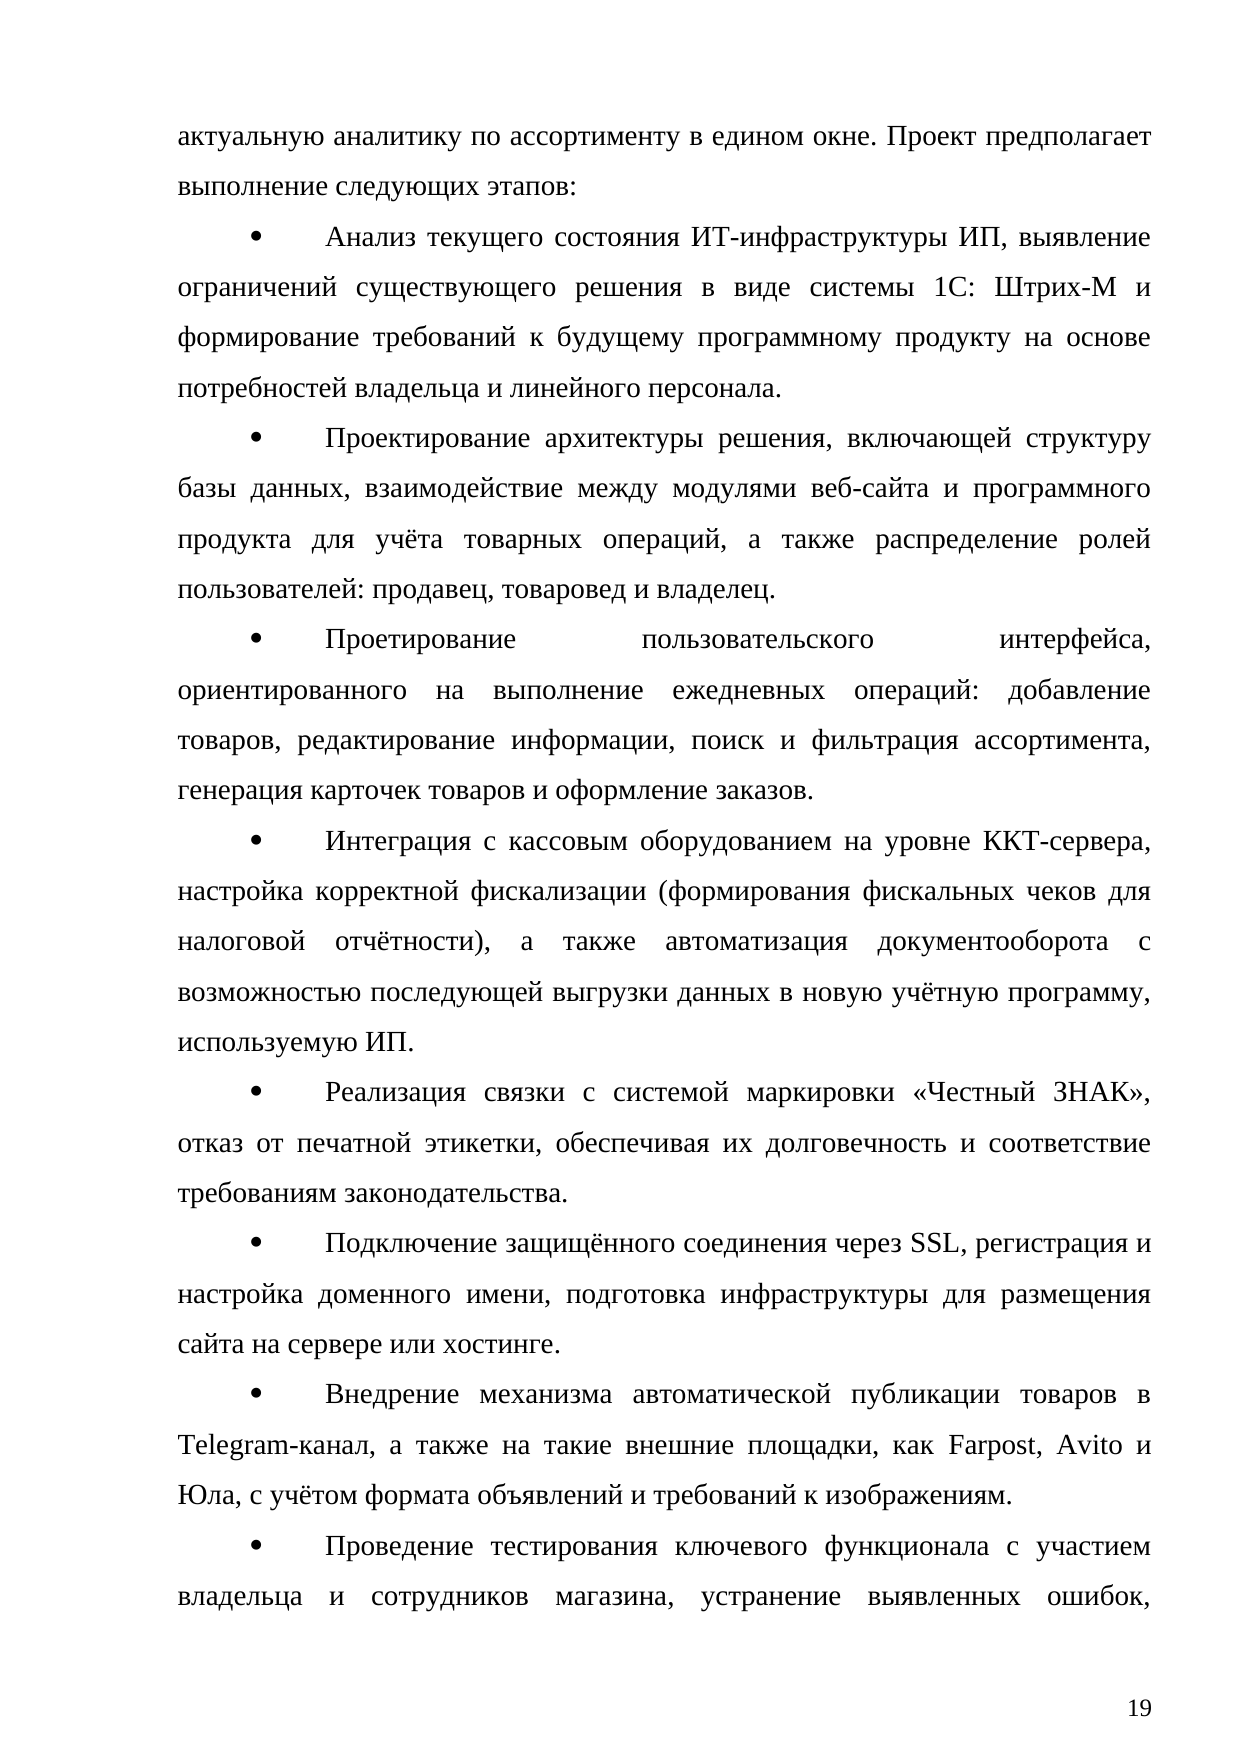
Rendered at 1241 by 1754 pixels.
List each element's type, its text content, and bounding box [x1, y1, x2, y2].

list Анализ текущего состояния ИТ-инфраструктуры ИП, выявление ограничений существующего решения в виде системы 1С: Штрих-М и формирование требований к будущему программному продукту на основе потребностей владельца и линейного персонала. [177, 219, 1152, 403]
list Проектирование архитектуры решения, включающей структуру базы данных, взаимодействие между модулями веб-сайта и программного продукта для учёта товарных операций, а также распределение ролей пользователей: продавец, товаровед и владелец. [177, 420, 1152, 605]
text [177, 118, 1152, 202]
list Интеграция с кассовым оборудованием на уровне ККТ-сервера, настройка корректной фискализации (формирования фискальных чеков для налоговой отчётности), а также автоматизация документооборота с возможностью последующей выгрузки данных в новую учётную программу, используемую ИП. [177, 823, 1152, 1058]
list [177, 1528, 1152, 1612]
list Реализация связки с системой маркировки «Честный ЗНАК», отказ от печатной этикетки, обеспечивая их долговечность и соответствие требованиям законодательства. [177, 1074, 1152, 1209]
list Подключение защищённого соединения через SSL, регистрация и настройка доменного имени, подготовка инфраструктуры для размещения сайта на сервере или хостинге. [177, 1226, 1152, 1360]
list Проетирование пользовательского интерфейса, ориентированного на выполнение ежедневных операций: добавление товаров, редактирование информации, поиск и фильтрация ассортимента, генерация карточек товаров и оформление заказов. [177, 621, 1152, 806]
list Внедрение механизма автоматической публикации товаров в Telegram-канал, а также на такие внешние площадки, как Farpost, Avito и Юла, с учётом формата объявлений и требований к изображениям. [177, 1377, 1152, 1511]
